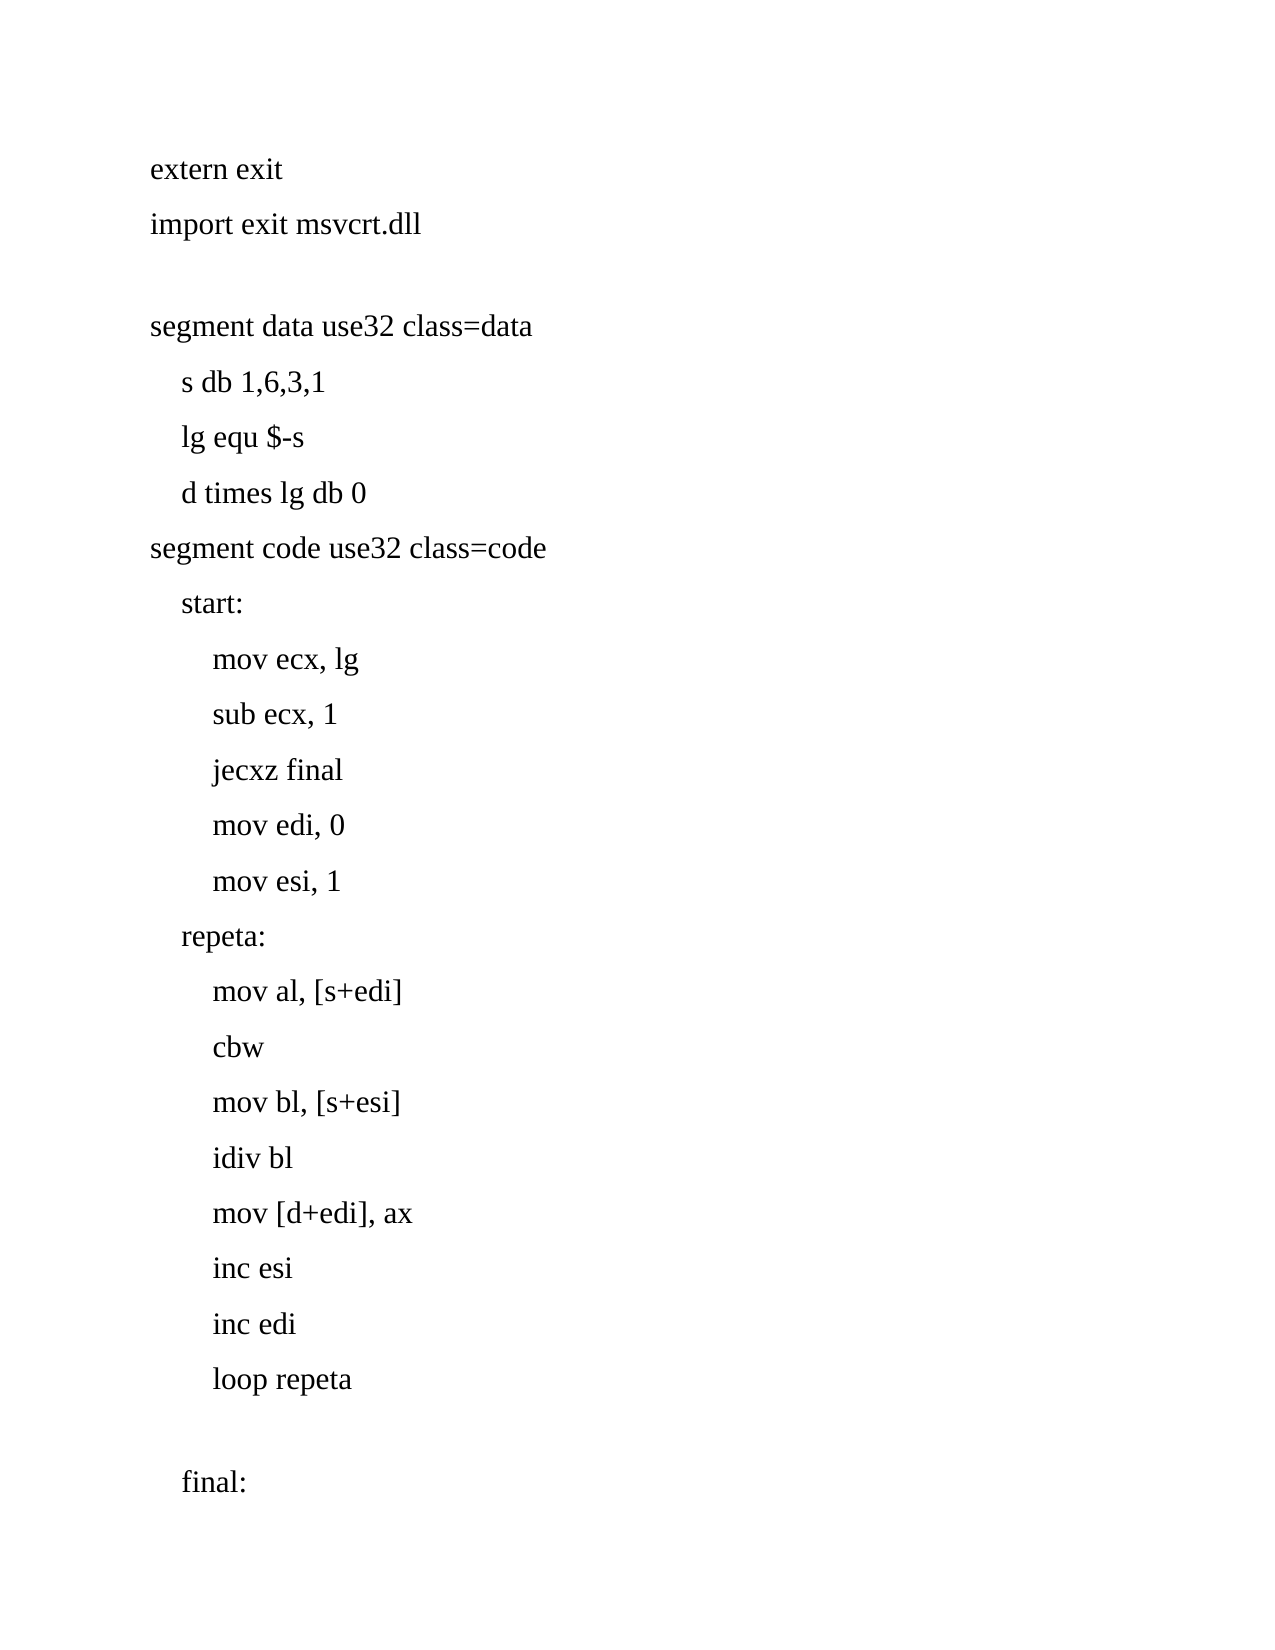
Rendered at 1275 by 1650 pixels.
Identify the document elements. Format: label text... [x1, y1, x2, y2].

text extern exit [150, 150, 1125, 186]
text jecxz final [150, 751, 1125, 787]
text final: [150, 1463, 1125, 1499]
text mov bl, [s+esi] [150, 1083, 1125, 1119]
text mov [d+edi], ax [150, 1194, 1125, 1230]
text loop repeta [150, 1361, 1125, 1397]
text segment code use32 class=code [150, 529, 1125, 565]
text s db 1,6,3,1 [150, 363, 1125, 399]
text mov ecx, lg [150, 640, 1125, 676]
text d times lg db 0 [150, 474, 1125, 510]
text segment data use32 class=data [150, 308, 1125, 344]
text inc esi [150, 1250, 1125, 1286]
text sub ecx, 1 [150, 696, 1125, 732]
text inc edi [150, 1305, 1125, 1341]
text mov esi, 1 [150, 862, 1125, 898]
text cbw [150, 1028, 1125, 1064]
text mov al, [s+edi] [150, 973, 1125, 1009]
text lg equ $-s [150, 418, 1125, 454]
text start: [150, 585, 1125, 621]
text import exit msvcrt.dll [150, 205, 1125, 241]
text repeta: [150, 917, 1125, 953]
text idiv bl [150, 1139, 1125, 1175]
text mov edi, 0 [150, 806, 1125, 842]
